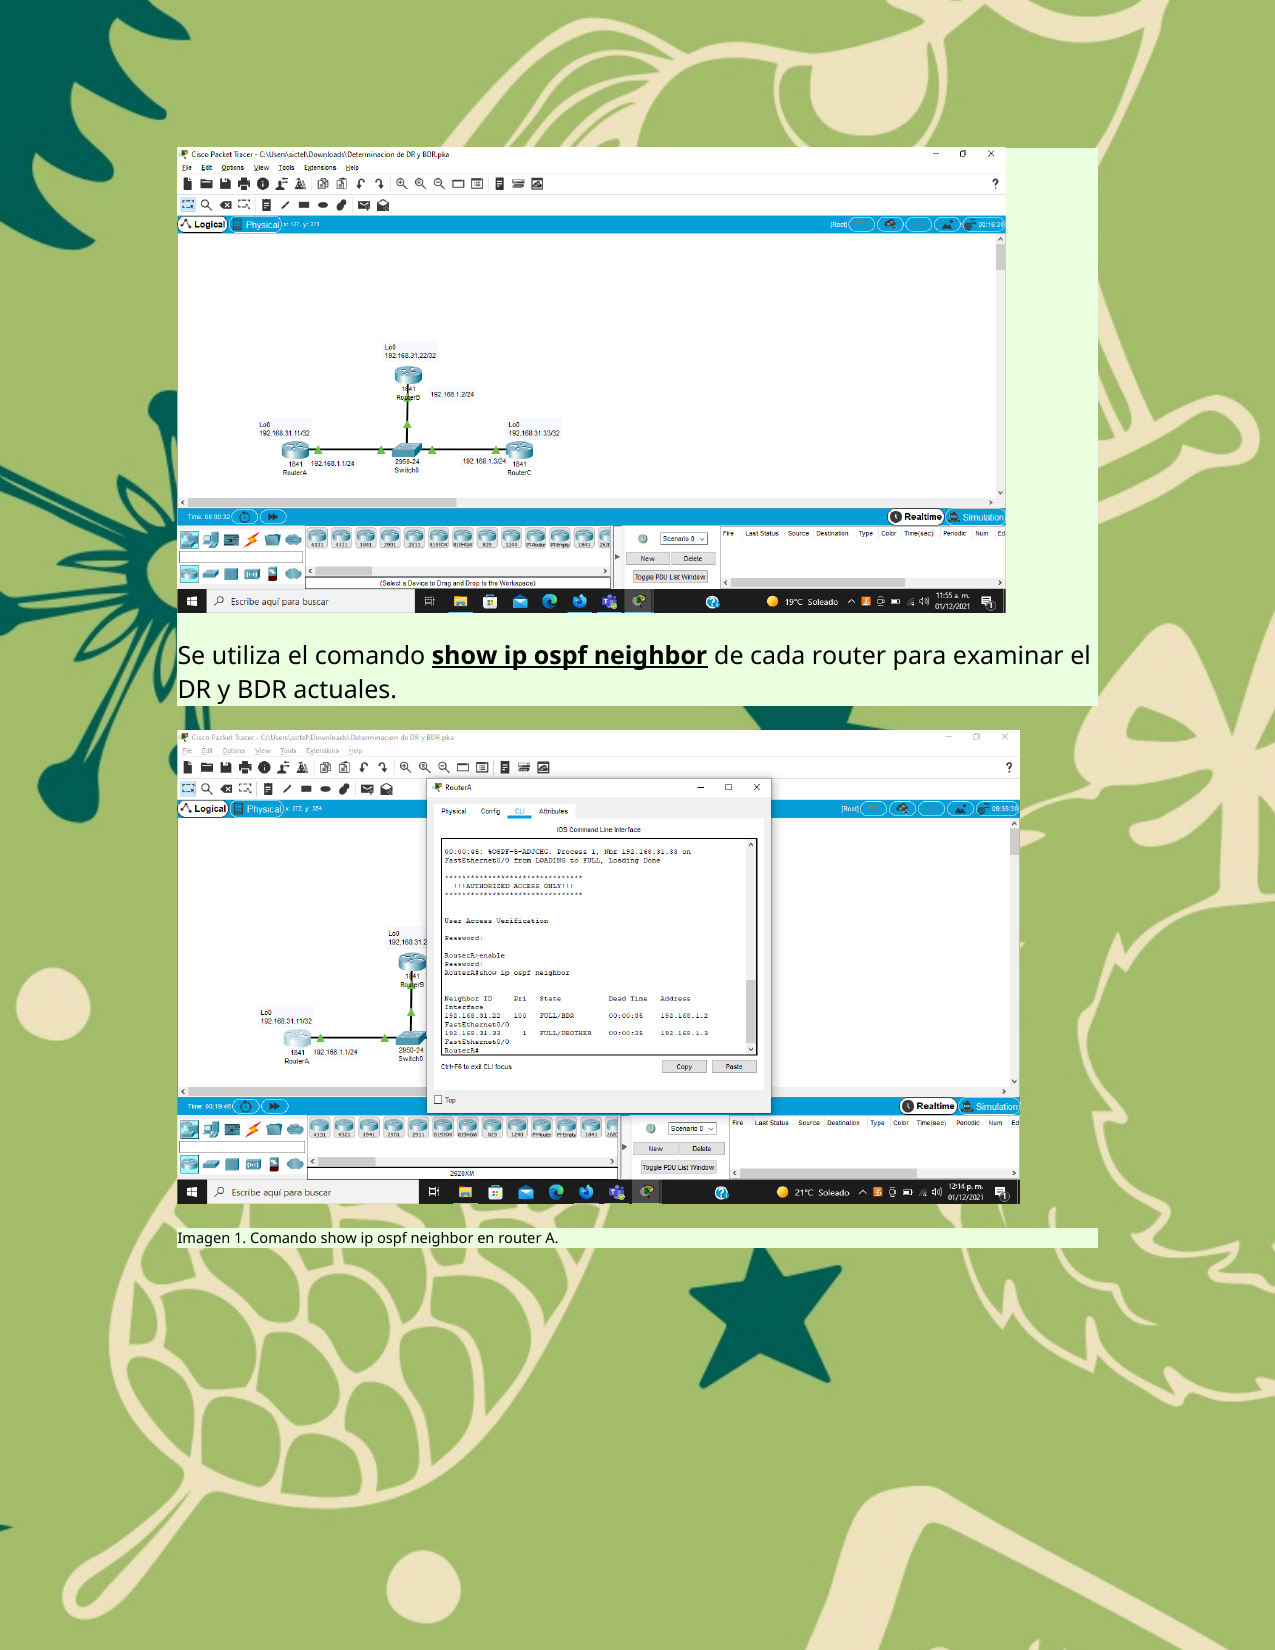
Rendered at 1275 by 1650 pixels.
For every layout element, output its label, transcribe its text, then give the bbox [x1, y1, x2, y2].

text Imagen 1. Comando show ip ospf neighbor en router A. [177, 1228, 1098, 1248]
picture [0, 0, 1275, 1650]
text Se utiliza el comando show ip ospf neighbor de cada router para examinar el DR y BDR actuales. [177, 638, 1098, 706]
